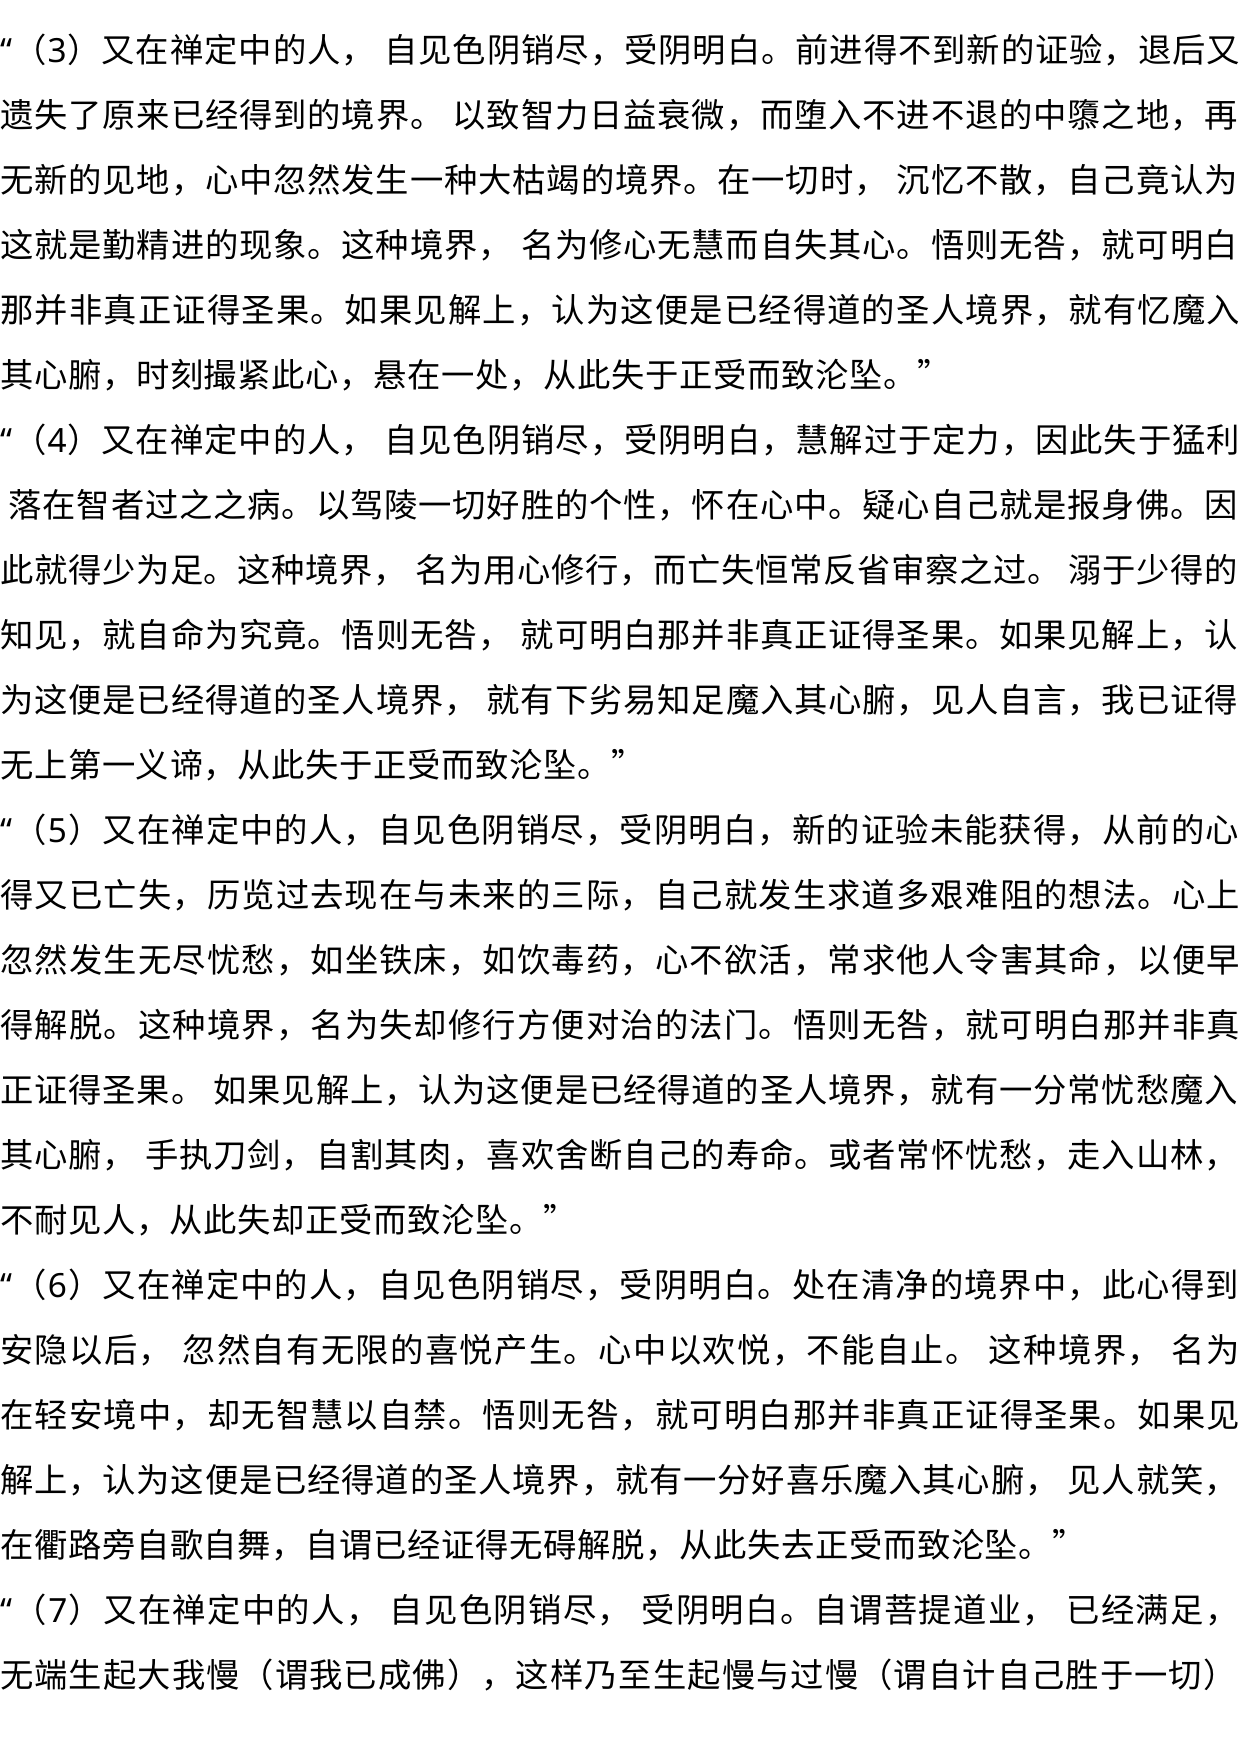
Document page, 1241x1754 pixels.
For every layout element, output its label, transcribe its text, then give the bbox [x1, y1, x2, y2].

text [0, 1576, 1240, 1706]
text “（3）又在禅定中的人， 自见色阴销尽，受阴明白。前进得不到新的证验，退后又遗失了原来已经得到的境界。 以致智力日益衰微，而堕入不进不退的中隳之地，再无新的见地，心中忽然发生一种大枯竭的境界。在一切时， 沉忆不散，自己竟认为这就是勤精进的现象。这种境界， 名为修心无慧而自失其心。悟则无咎，就可明白那并非真正证得圣果。如果见解上，认为这便是已经得道的圣人境界，就有忆魔入其心腑，时刻撮紧此心，悬在一处，从此失于正受而致沦坠。” [0, 16, 1240, 406]
text “（5）又在禅定中的人，自见色阴销尽，受阴明白，新的证验未能获得，从前的心得又已亡失，历览过去现在与未来的三际，自己就发生求道多艰难阻的想法。心上忽然发生无尽忧愁，如坐铁床，如饮毒药，心不欲活，常求他人令害其命，以便早得解脱。这种境界，名为失却修行方便对治的法门。悟则无咎，就可明白那并非真正证得圣果。 如果见解上，认为这便是已经得道的圣人境界，就有一分常忧愁魔入其心腑， 手执刀剑，自割其肉，喜欢舍断自己的寿命。或者常怀忧愁，走入山林，不耐见人，从此失却正受而致沦坠。” [0, 796, 1240, 1251]
text “（4）又在禅定中的人， 自见色阴销尽，受阴明白，慧解过于定力，因此失于猛利， 落在智者过之之病。以驾陵一切好胜的个性，怀在心中。疑心自己就是报身佛。因此就得少为足。这种境界， 名为用心修行，而亡失恒常反省审察之过。 溺于少得的知见，就自命为究竟。悟则无咎， 就可明白那并非真正证得圣果。如果见解上，认为这便是已经得道的圣人境界， 就有下劣易知足魔入其心腑，见人自言，我已证得无上第一义谛，从此失于正受而致沦坠。” [0, 406, 1240, 796]
text “（6）又在禅定中的人，自见色阴销尽，受阴明白。处在清净的境界中，此心得到安隐以后， 忽然自有无限的喜悦产生。心中以欢悦，不能自止。 这种境界， 名为在轻安境中，却无智慧以自禁。悟则无咎，就可明白那并非真正证得圣果。如果见解上，认为这便是已经得道的圣人境界，就有一分好喜乐魔入其心腑， 见人就笑，在衢路旁自歌自舞，自谓已经证得无碍解脱，从此失去正受而致沦坠。” [0, 1251, 1240, 1576]
